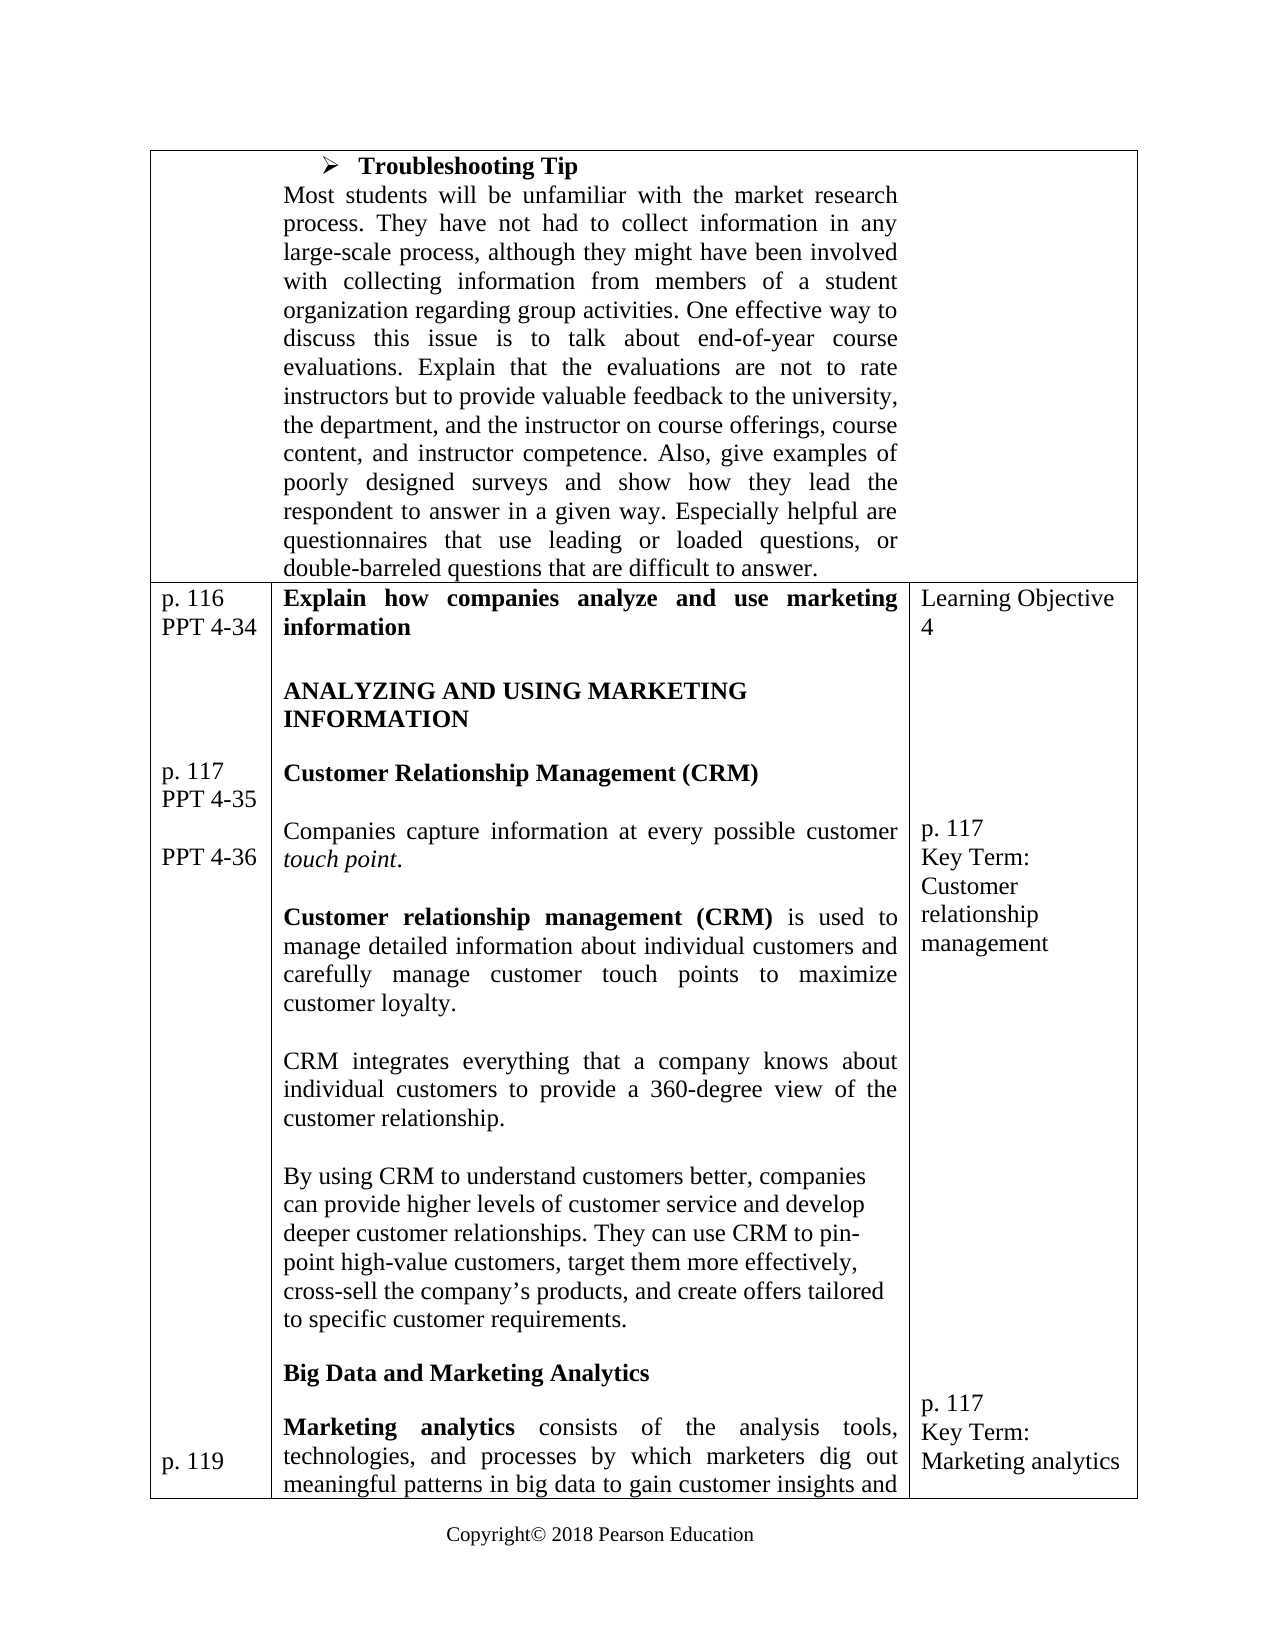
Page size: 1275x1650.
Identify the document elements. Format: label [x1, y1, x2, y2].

table_cell [272, 151, 909, 582]
table_cell [910, 151, 1137, 582]
table_cell [151, 151, 272, 582]
table_cell [272, 583, 909, 1498]
table_cell [151, 583, 271, 1498]
table_cell [910, 583, 1137, 1498]
